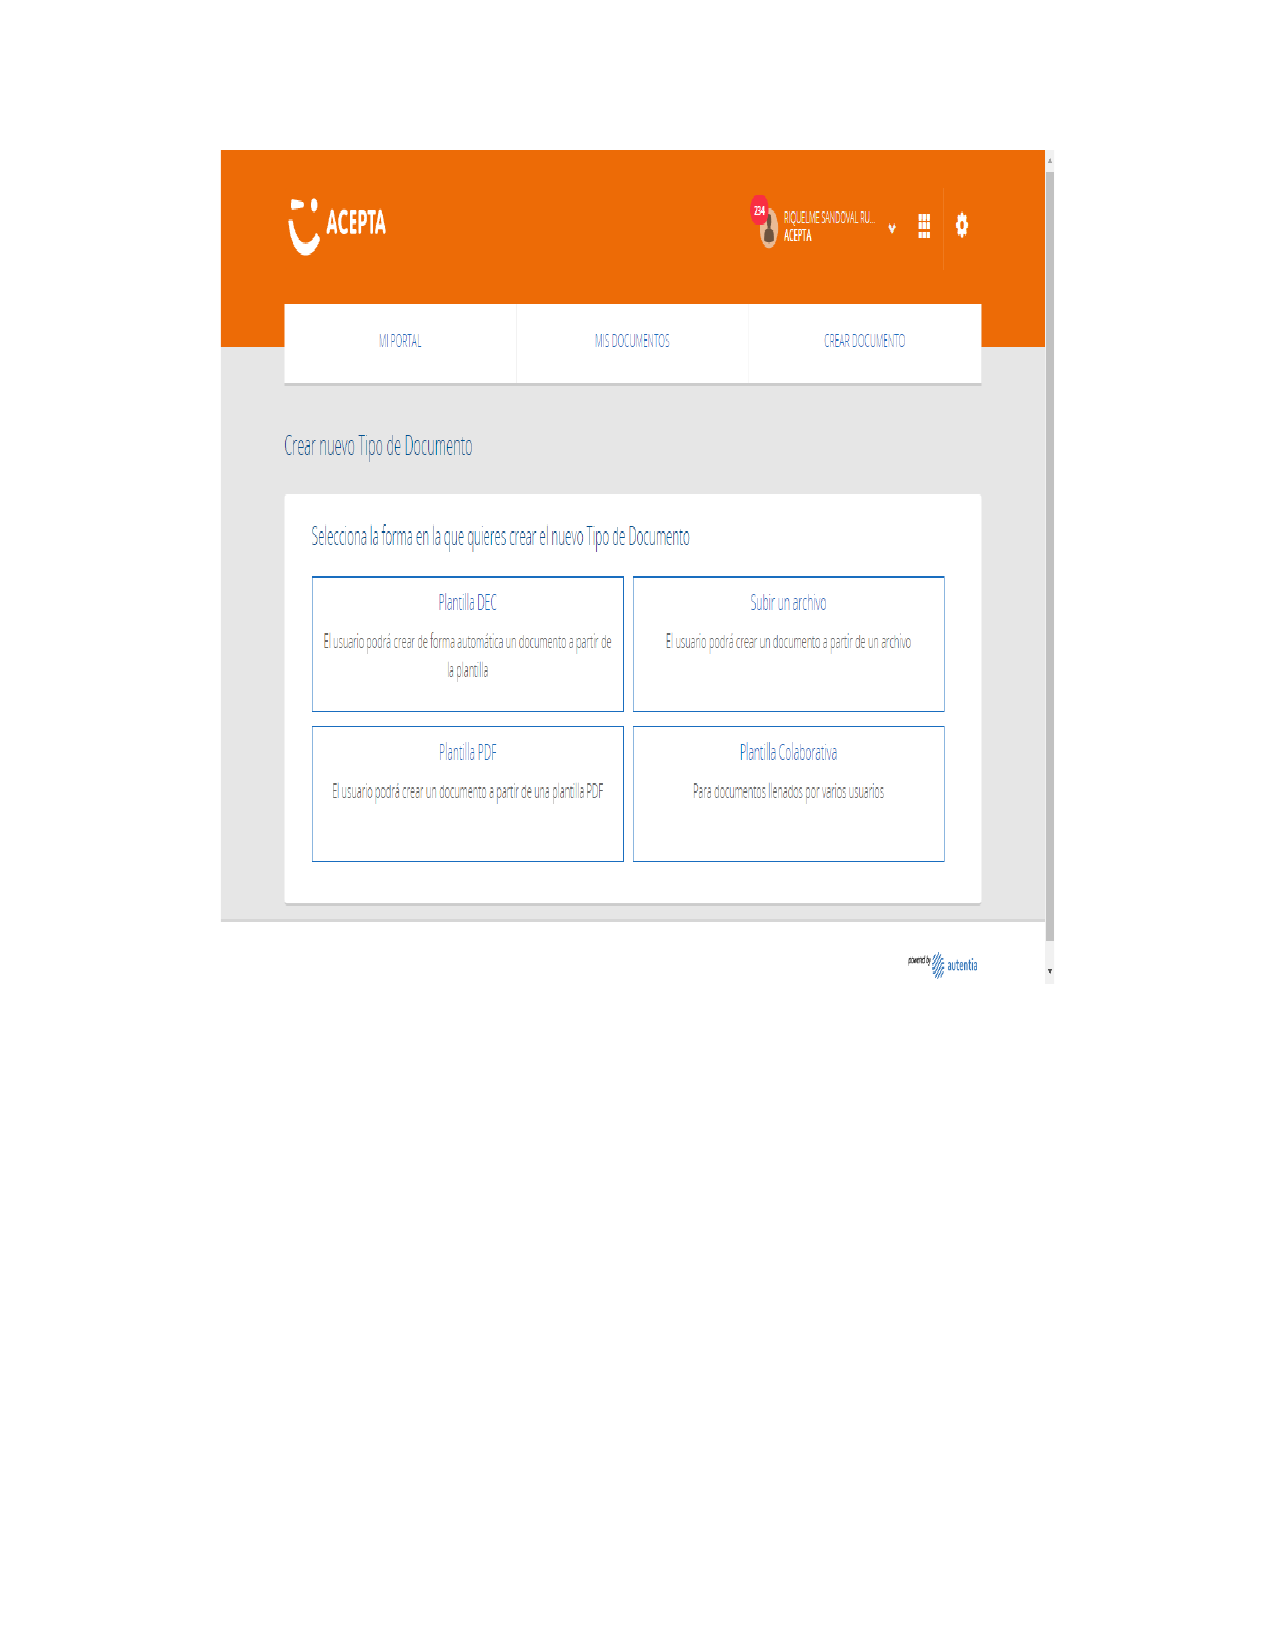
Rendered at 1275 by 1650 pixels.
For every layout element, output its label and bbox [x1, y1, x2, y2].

picture [220, 184, 1055, 1018]
